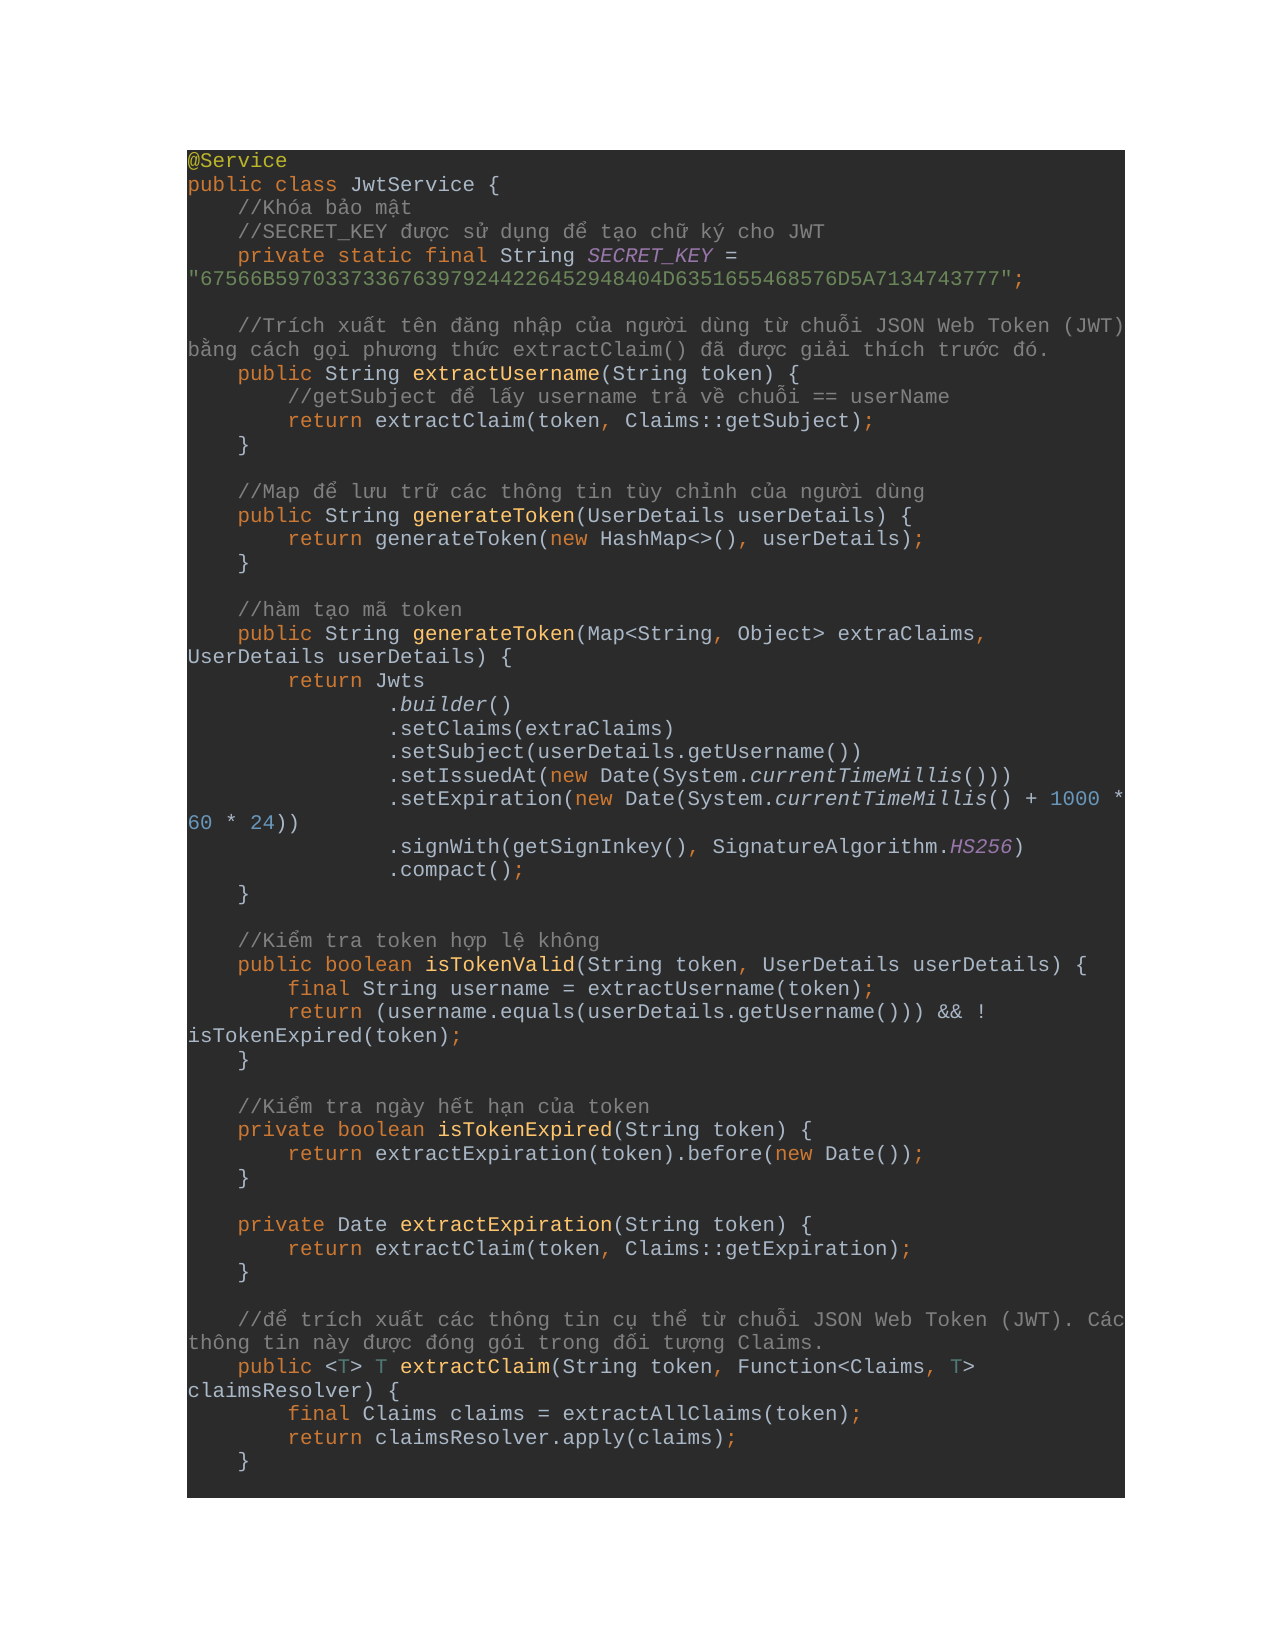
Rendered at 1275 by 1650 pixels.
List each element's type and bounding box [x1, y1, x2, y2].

text [187, 150, 1125, 1498]
